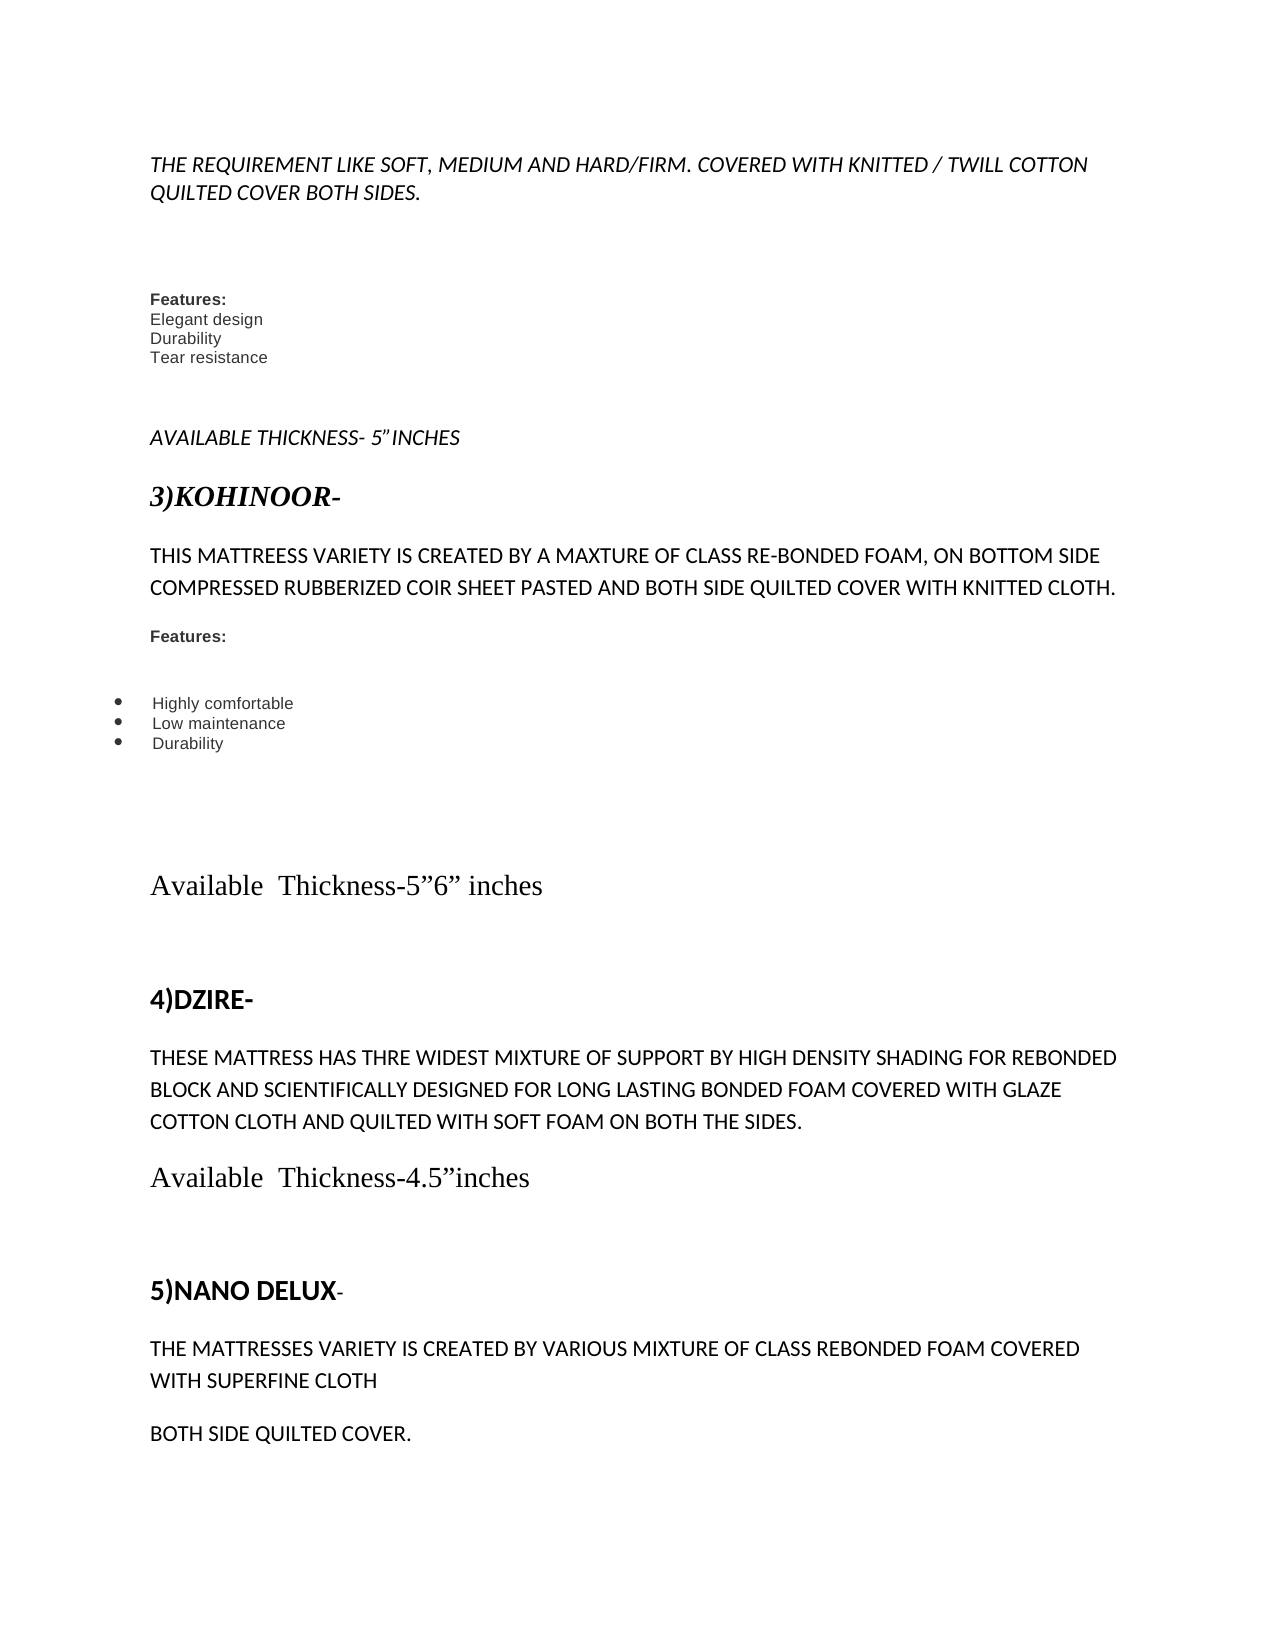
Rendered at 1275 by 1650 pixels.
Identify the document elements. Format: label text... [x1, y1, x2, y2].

list Low maintenance [114, 714, 1125, 734]
text 5)NANO DELUX- [150, 1272, 1125, 1308]
list Highly comfortable [114, 694, 1125, 714]
text AVAILABLE THICKNESS- 5”INCHES [150, 423, 1125, 451]
text THIS MATTREESS VARIETY IS CREATED BY A MAXTURE OF CLASS RE-BONDED FOAM, ON BOTTOM SIDE COMPRESSED RUBBERIZED COIR SHEET PASTED AND BOTH SIDE QUILTED COVER WITH KNITTED CLOTH. [150, 541, 1125, 601]
text Available Thickness-5”6” inches [150, 868, 1125, 902]
text BOTH SIDE QUILTED COVER. [150, 1419, 1125, 1447]
list Durability [114, 734, 1125, 754]
text THESE MATTRESS HAS THRE WIDEST MIXTURE OF SUPPORT BY HIGH DENSITY SHADING FOR REBONDED BLOCK AND SCIENTIFICALLY DESIGNED FOR LONG LASTING BONDED FOAM COVERED WITH GLAZE COTTON CLOTH AND QUILTED WITH SOFT FOAM ON BOTH THE SIDES. [150, 1043, 1125, 1135]
text THE MATTRESSES VARIETY IS CREATED BY VARIOUS MIXTURE OF CLASS REBONDED FOAM COVERED WITH SUPERFINE CLOTH [150, 1334, 1125, 1394]
text Features: [150, 626, 1125, 646]
text Elegant design [150, 309, 1125, 328]
text 3)KOHINOOR- [150, 479, 1125, 512]
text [150, 150, 1125, 206]
text Features: [150, 290, 1125, 309]
text Available Thickness-4.5”inches [150, 1160, 1125, 1194]
text 4)DZIRE- [150, 981, 1125, 1017]
text Tear resistance [150, 348, 1125, 367]
text Durability [150, 328, 1125, 348]
